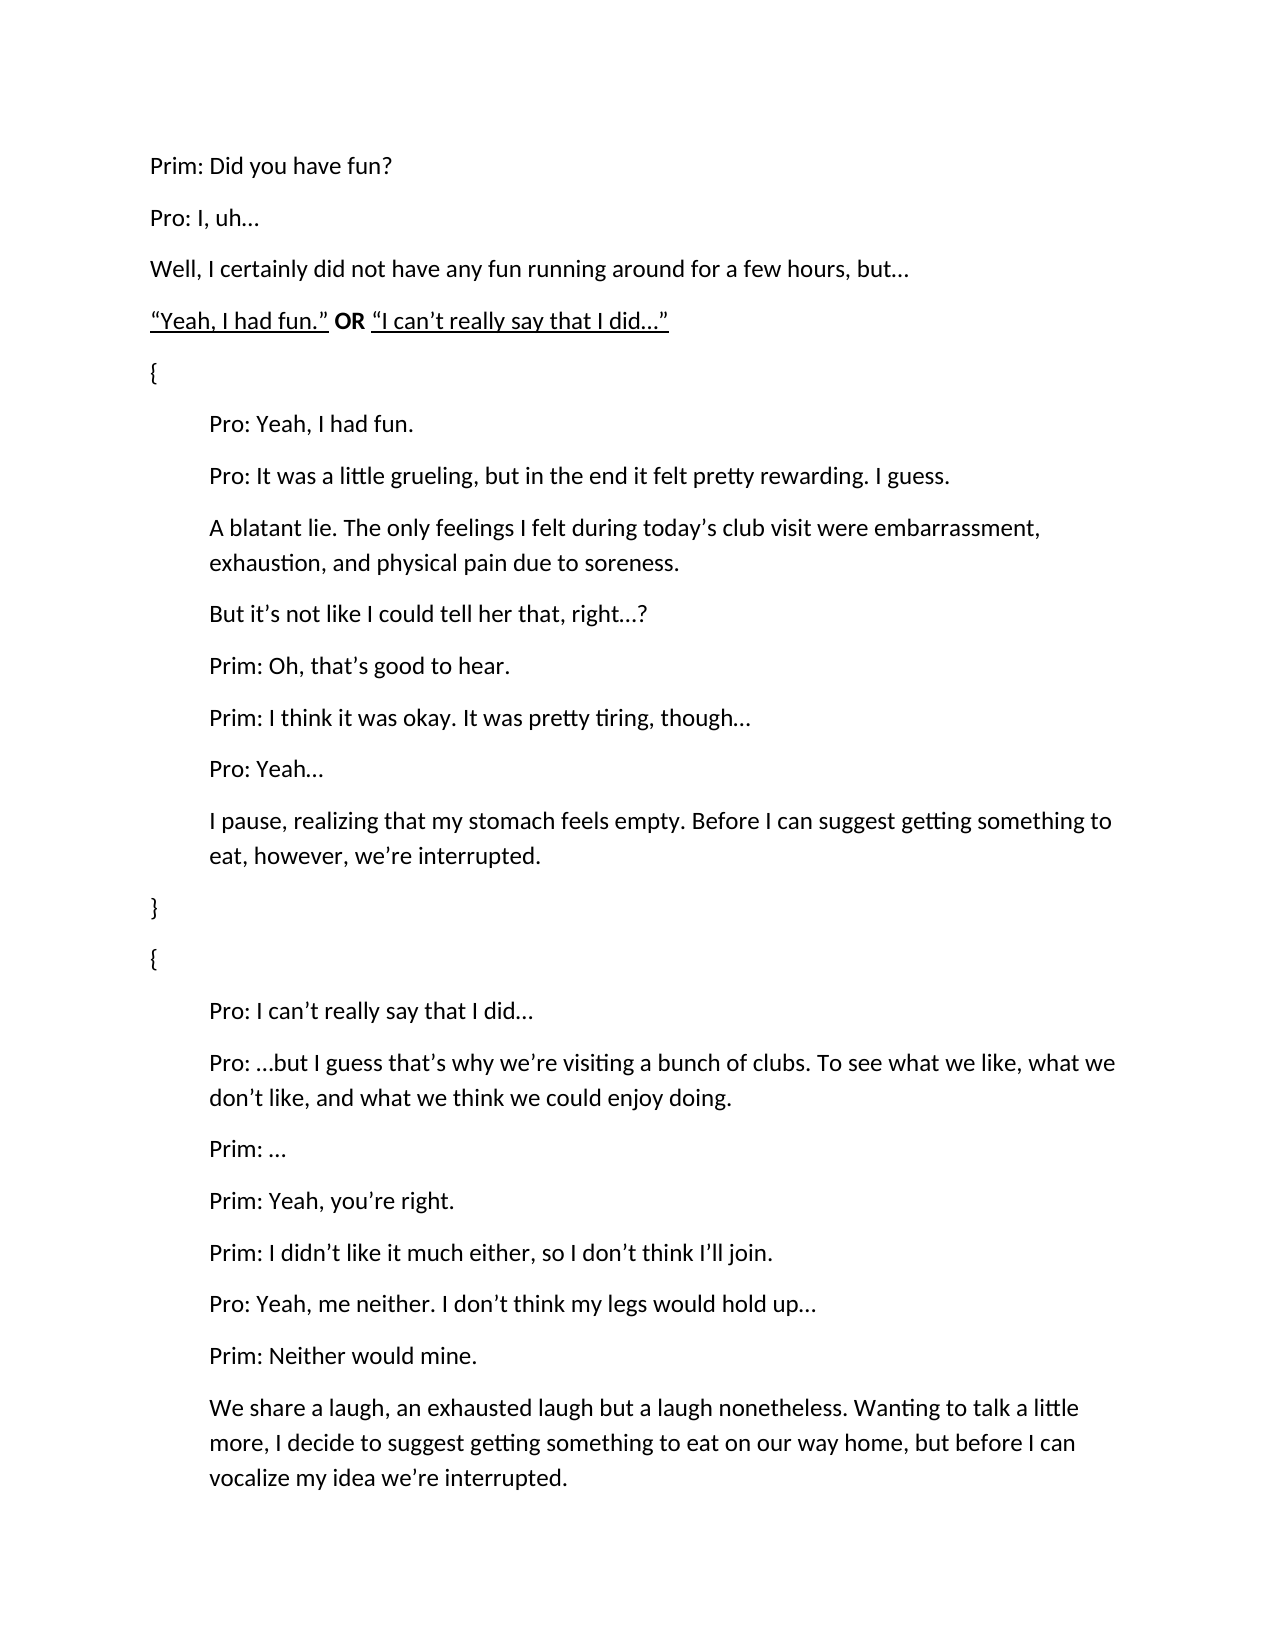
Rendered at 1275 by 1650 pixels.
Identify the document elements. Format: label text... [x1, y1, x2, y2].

text Pro: …but I guess that’s why we’re visiting a bunch of clubs. To see what we like, what we don’t like, and what we think we could enjoy doing. [209, 1047, 1125, 1112]
text A blatant lie. The only feelings I felt during today’s club visit were embarrassment, exhaustion, and physical pain due to soreness. [209, 512, 1125, 577]
text Prim: Oh, that’s good to hear. [209, 650, 1125, 681]
text Pro: Yeah… [209, 753, 1125, 784]
text { [150, 357, 1125, 387]
text Pro: It was a little grueling, but in the end it felt pretty rewarding. I guess. [209, 460, 1125, 491]
text We share a laugh, an exhausted laugh but a laugh nonetheless. Wanting to talk a little more, I decide to suggest getting something to eat on our way home, but before I can vocalize my idea we’re interrupted. [209, 1392, 1125, 1492]
text Pro: I can’t really say that I did… [209, 995, 1125, 1026]
text Prim: … [209, 1133, 1125, 1164]
text Prim: Did you have fun? [150, 150, 1125, 181]
text Pro: Yeah, me neither. I don’t think my legs would hold up… [209, 1288, 1125, 1319]
text Prim: I didn’t like it much either, so I don’t think I’ll join. [209, 1237, 1125, 1267]
text I pause, realizing that my stomach feels empty. Before I can suggest getting something to eat, however, we’re interrupted. [209, 805, 1125, 871]
text Pro: Yeah, I had fun. [209, 408, 1125, 439]
text Prim: Neither would mine. [209, 1340, 1125, 1371]
text But it’s not like I could tell her that, right…? [209, 598, 1125, 629]
text “Yeah, I had fun.” OR “I can’t really say that I did…” [150, 305, 1125, 336]
text Well, I certainly did not have any fun running around for a few hours, but… [150, 253, 1125, 284]
text Prim: Yeah, you’re right. [209, 1185, 1125, 1216]
text { [150, 943, 1125, 974]
text Prim: I think it was okay. It was pretty tiring, though… [209, 702, 1125, 732]
text } [150, 892, 1125, 922]
text Pro: I, uh… [150, 202, 1125, 232]
